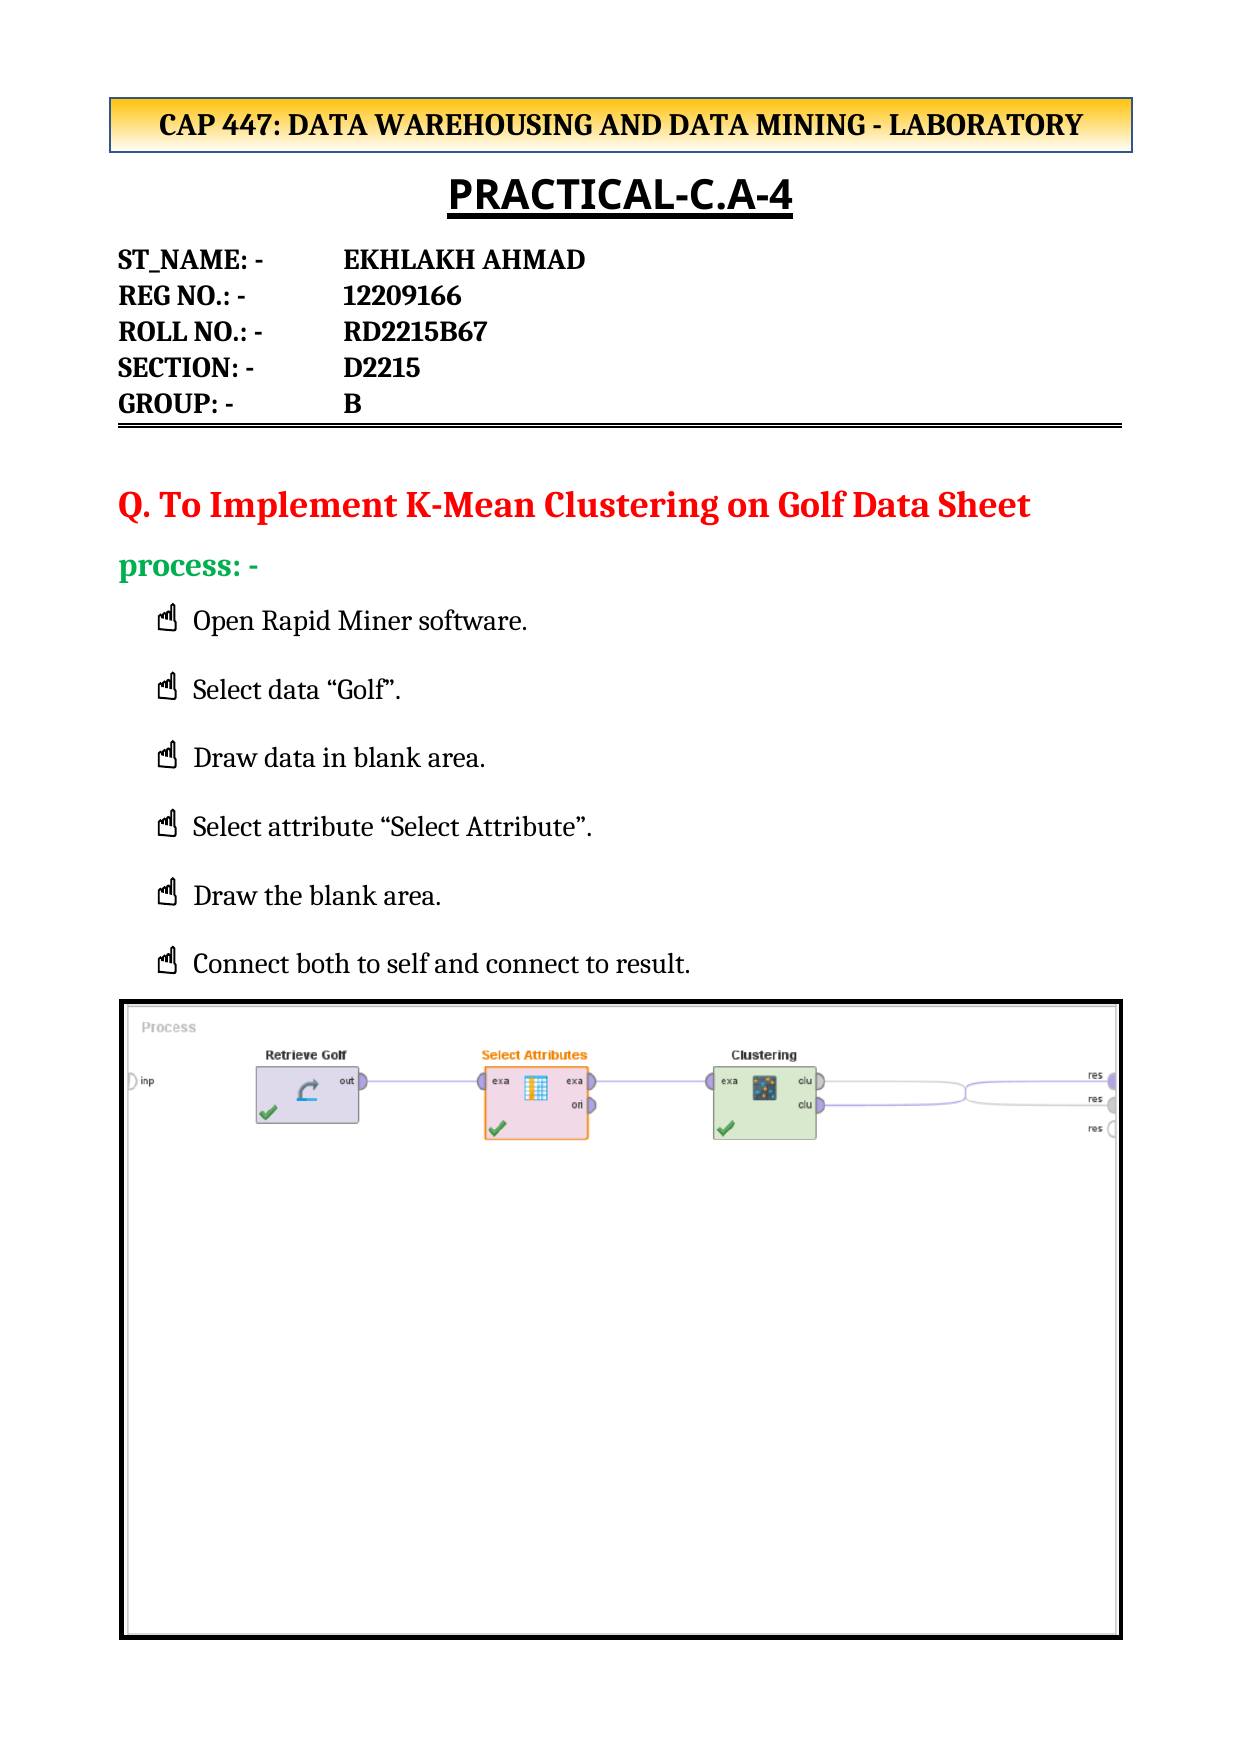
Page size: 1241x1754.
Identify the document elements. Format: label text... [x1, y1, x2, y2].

list Connect both to self and connect to result. [156, 947, 1122, 981]
list Select data “Golf”. [156, 673, 1122, 707]
text Q. To Implement K-Mean Clustering on Golf Data Sheet [118, 483, 1122, 526]
picture [124, 1004, 1119, 1635]
list Open Rapid Miner software. [156, 604, 1122, 639]
text REG NO.: - 12209166 [118, 279, 1122, 313]
list Select attribute “Select Attribute”. [156, 810, 1122, 844]
text process: - [118, 546, 1122, 585]
text ST_NAME: - EKHLAKH AHMAD [118, 243, 1122, 276]
text SECTION: - D2215 [118, 351, 1122, 385]
text GROUP: - B [118, 387, 1122, 423]
text ROLL NO.: - RD2215B67 [118, 315, 1122, 349]
list Draw data in blank area. [156, 742, 1122, 776]
text PRACTICAL-C.A-4 [118, 165, 1122, 222]
list Draw the blank area. [156, 879, 1122, 913]
